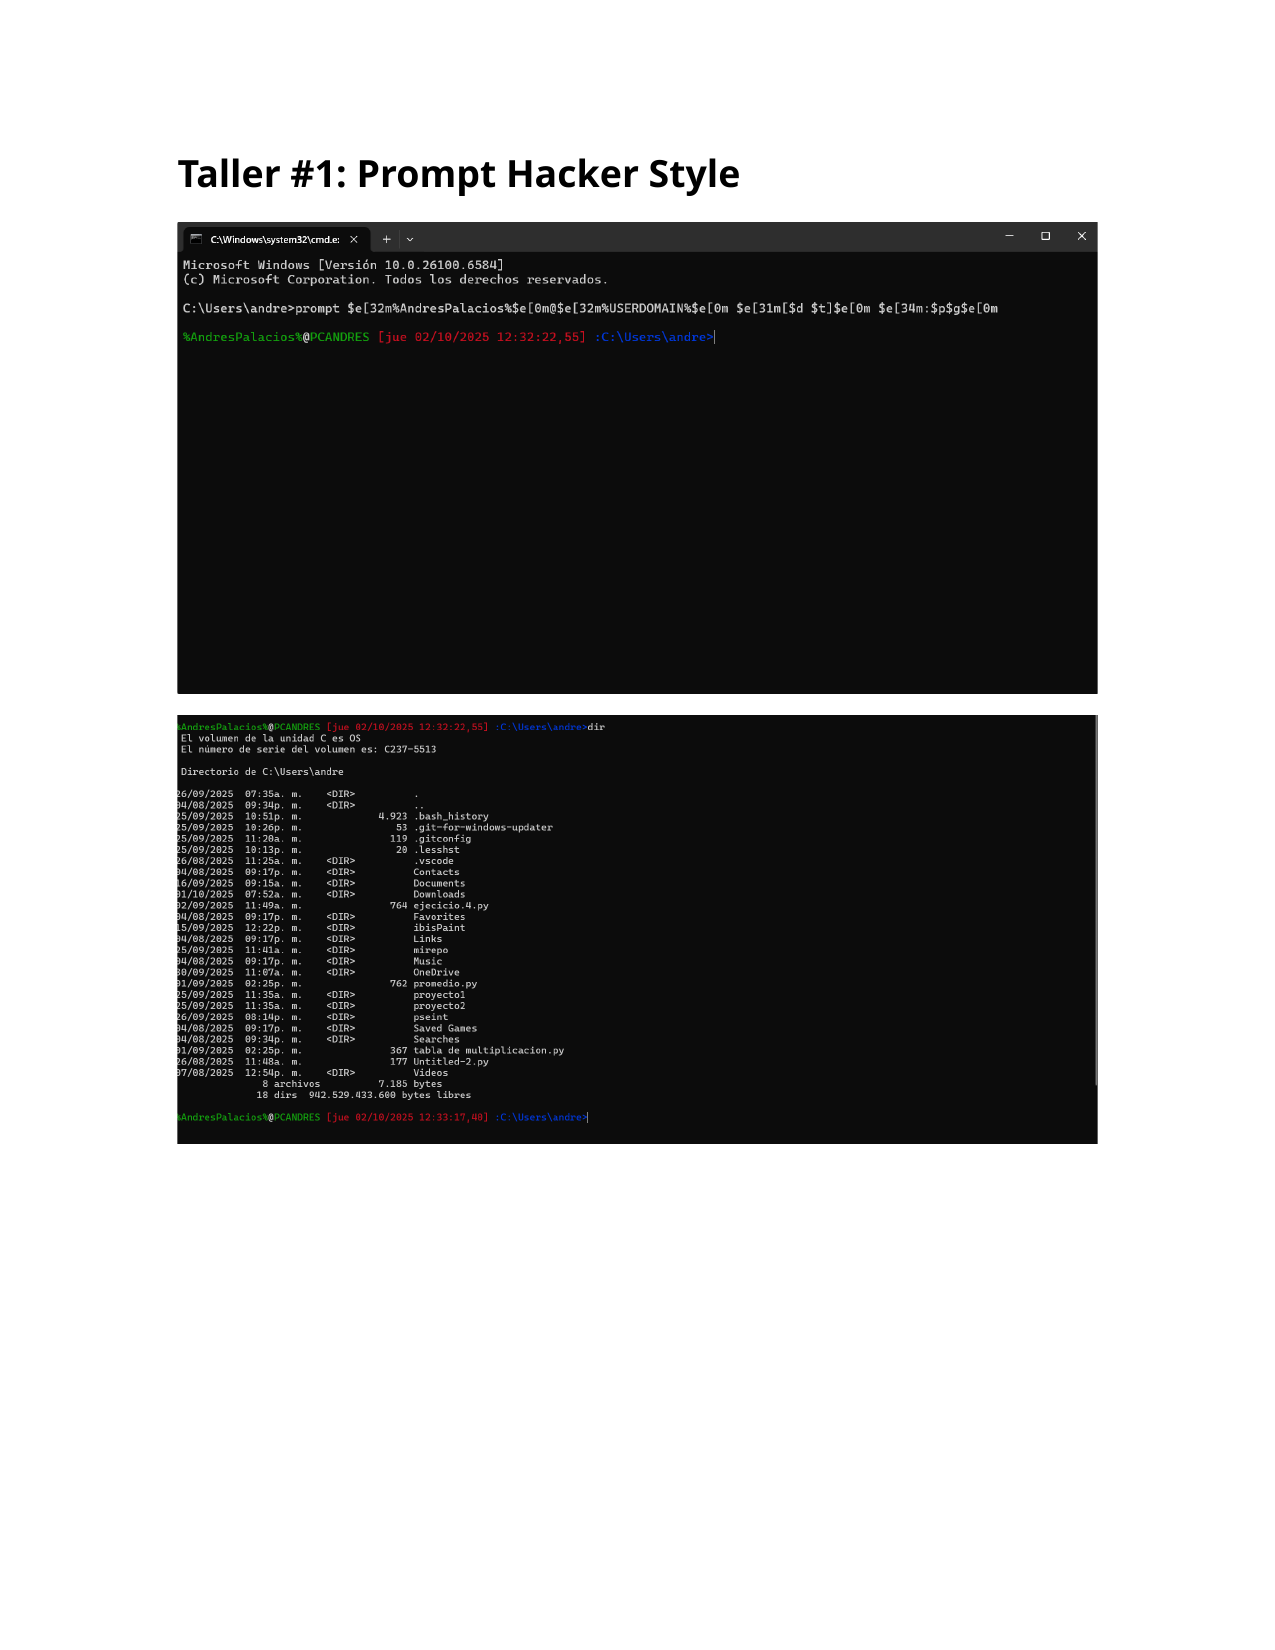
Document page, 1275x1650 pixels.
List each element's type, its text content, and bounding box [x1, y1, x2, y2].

picture [177, 222, 1098, 694]
text Taller #1: Prompt Hacker Style [177, 148, 1098, 199]
picture [177, 715, 1098, 1144]
